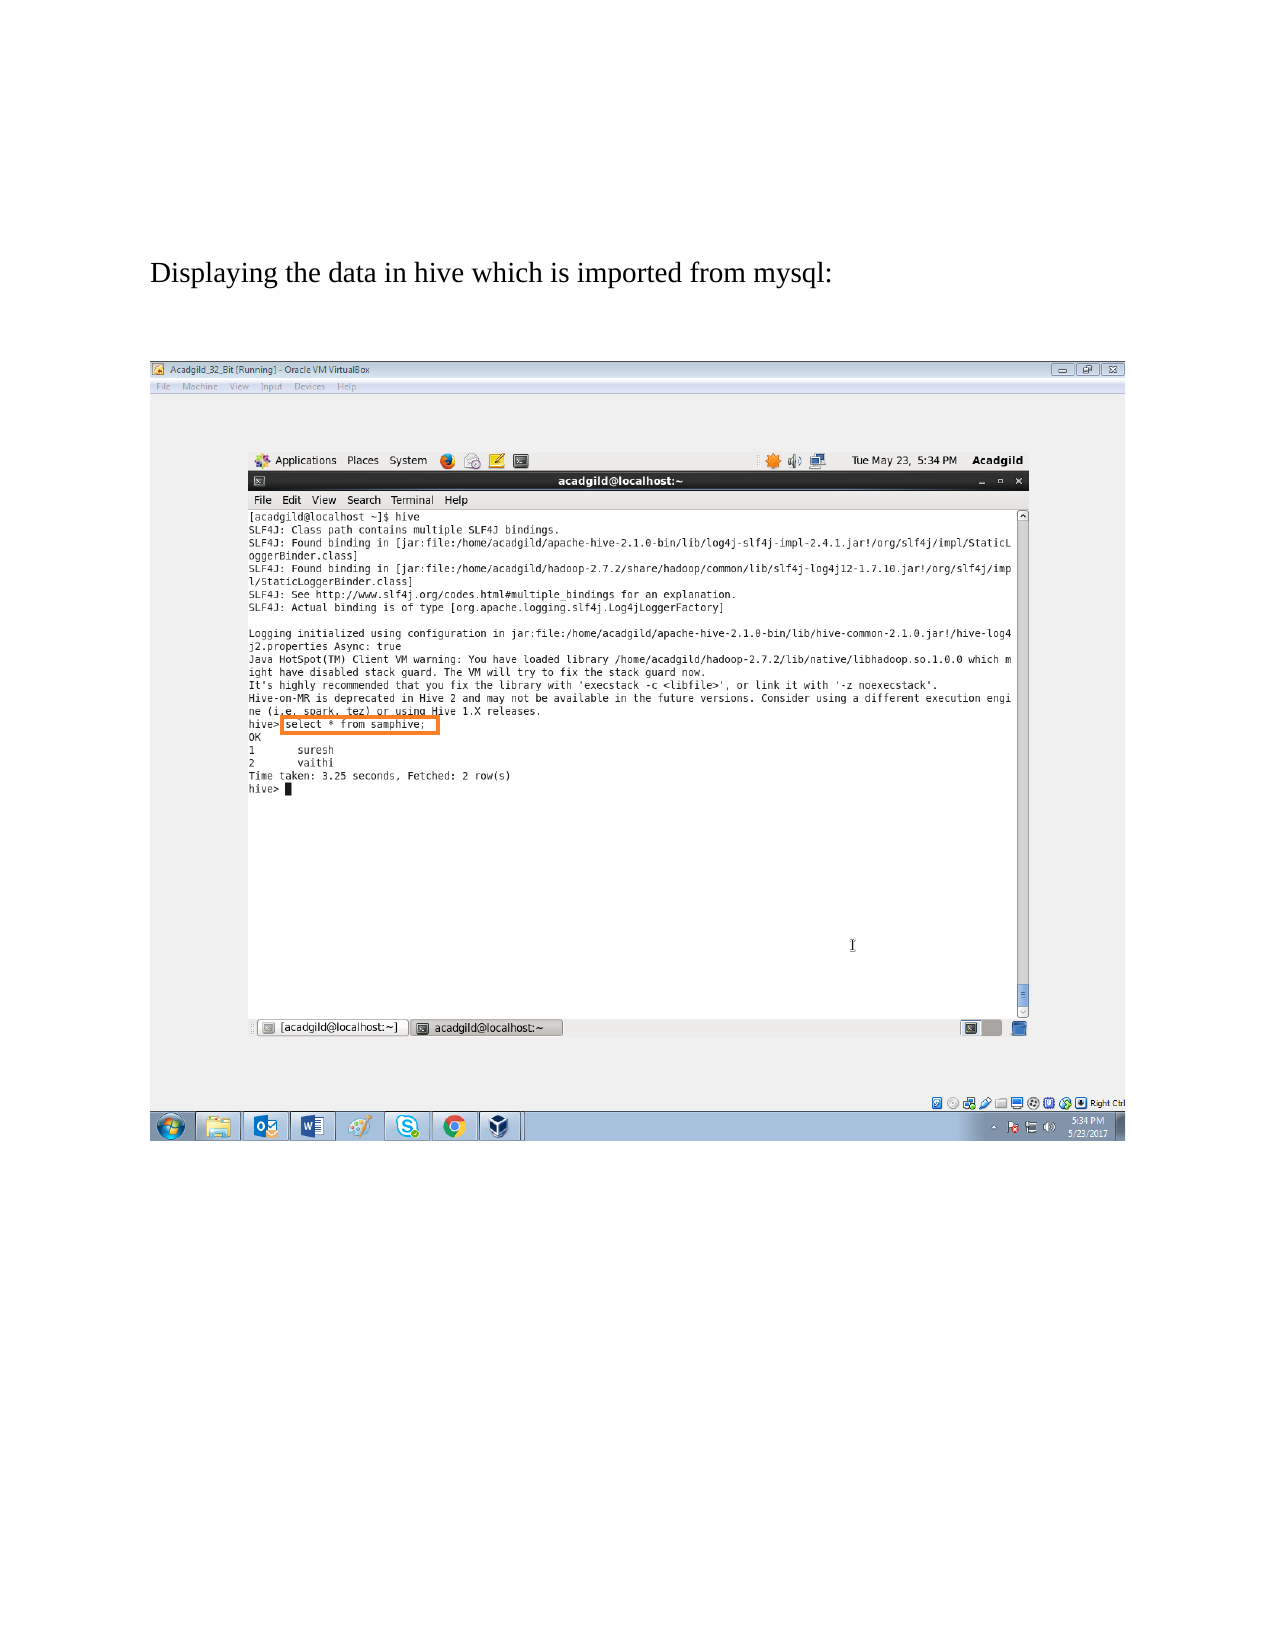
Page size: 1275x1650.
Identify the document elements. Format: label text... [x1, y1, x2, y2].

text Displaying the data in hive which is imported from mysql: [150, 256, 1125, 289]
picture [150, 361, 1125, 1141]
